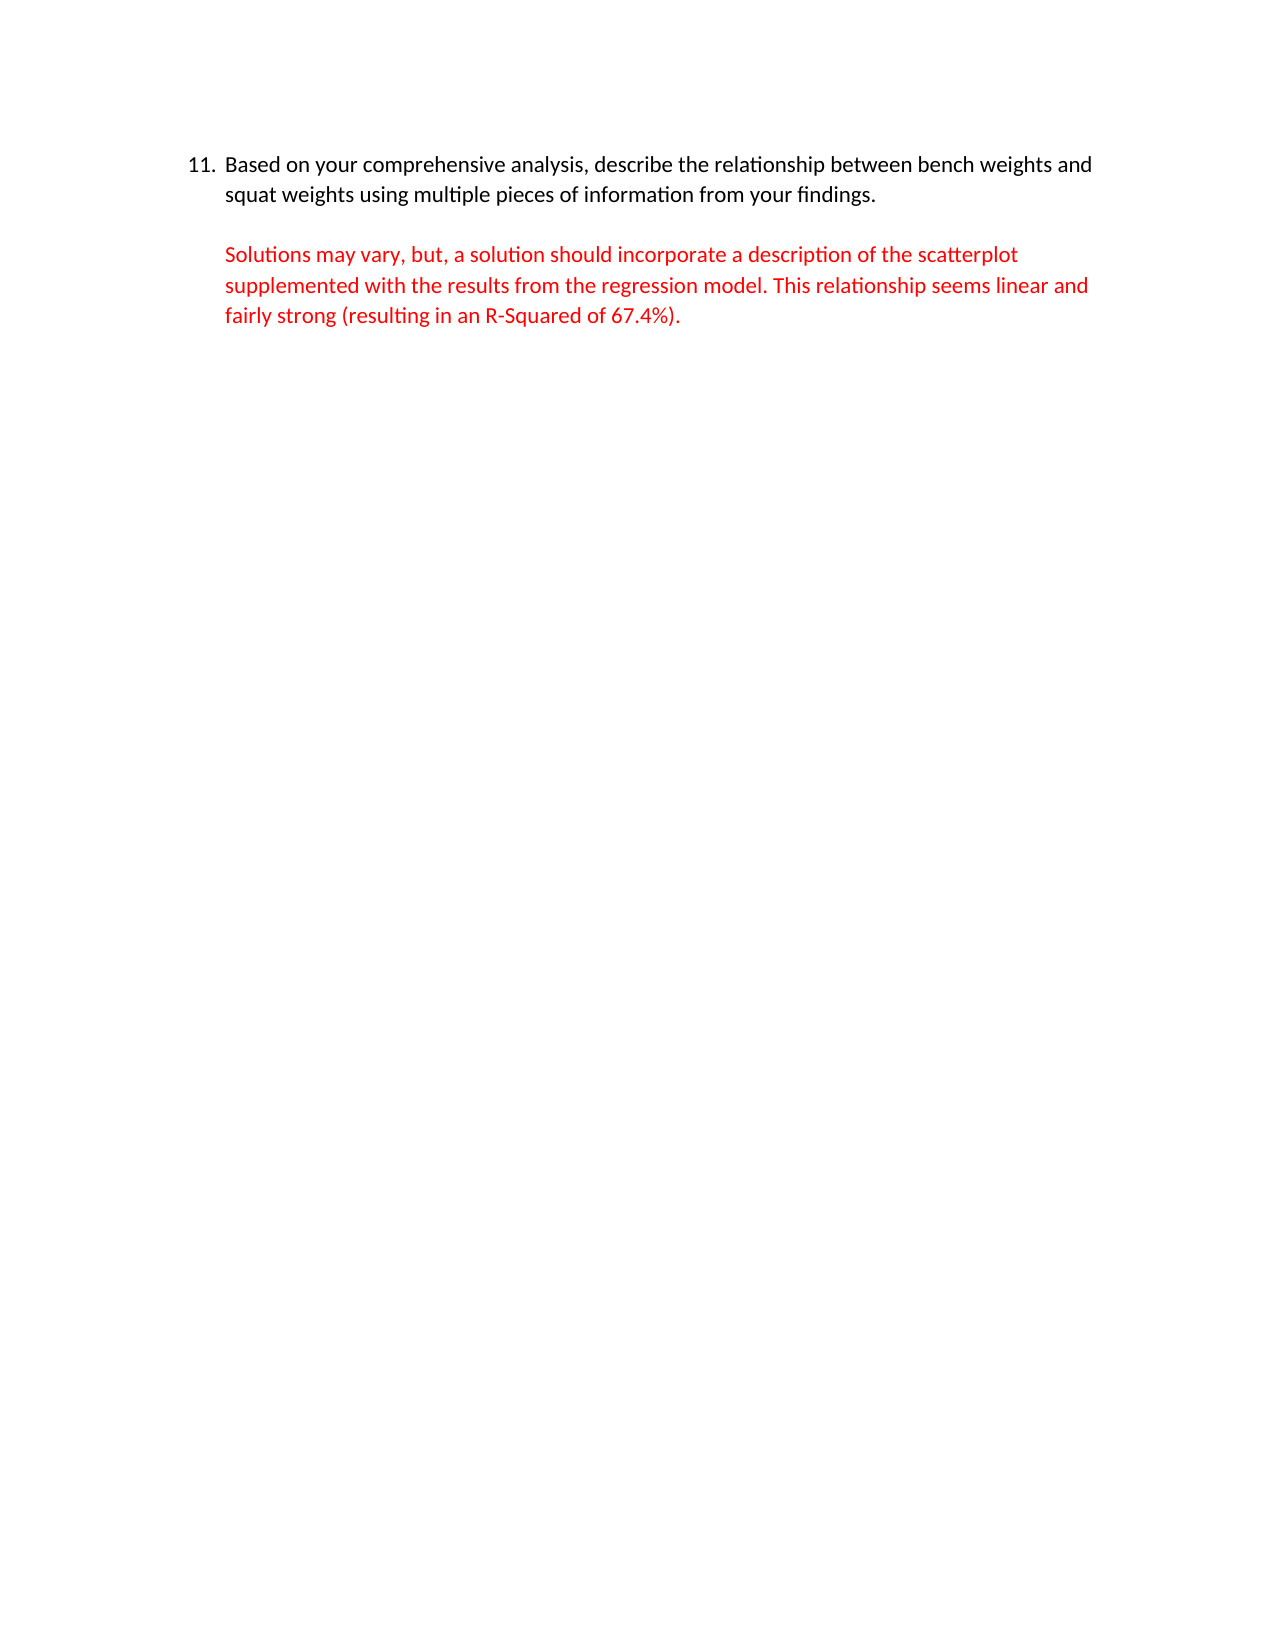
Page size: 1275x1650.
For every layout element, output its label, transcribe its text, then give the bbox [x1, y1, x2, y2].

list Solutions may vary, but, a solution should incorporate a description of the scatterplot supplemented with the results from the regression model. This relationship seems linear and fairly strong (resulting in an R-Squared of 67.4%). [225, 241, 1125, 329]
